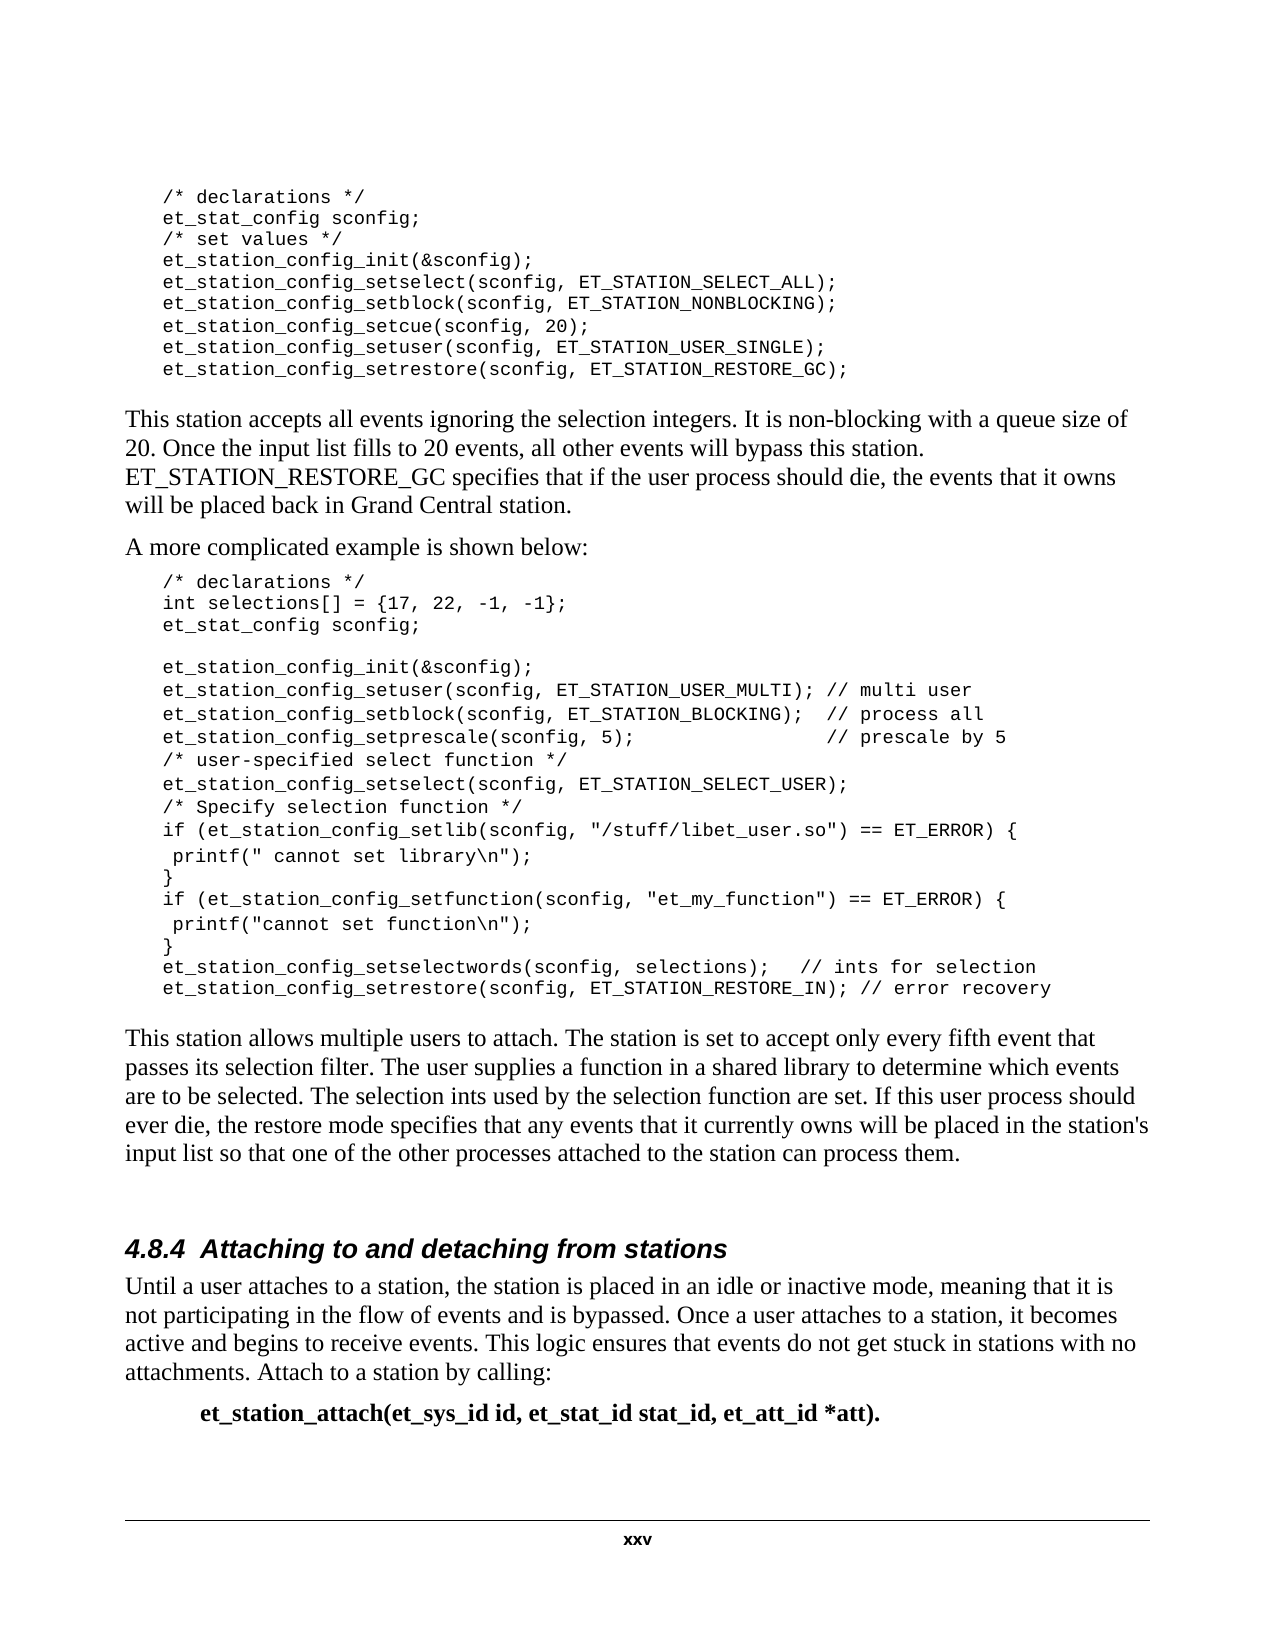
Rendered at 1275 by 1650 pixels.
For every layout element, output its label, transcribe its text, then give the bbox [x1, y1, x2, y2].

text This station allows multiple users to attach. The station is set to accept only every fifth event that passes its selection filter. The user supplies a function in a shared library to determine which events are to be selected. The selection ints used by the selection function are set. If this user process should ever die, the restore mode specifies that any events that it currently owns will be placed in the station's input list so that one of the other processes attached to the station can process them. [125, 1023, 1150, 1167]
text /* Specify selection function */ [162, 798, 1150, 819]
text et_station_config_setprescale(sconfig, 5); // prescale by 5 [162, 728, 1150, 749]
text et_station_config_setblock(sconfig, ET_STATION_BLOCKING); // process all [162, 704, 1150, 726]
text if (et_station_config_setlib(sconfig, "/stuff/libet_user.so") == ET_ERROR) { printf(" cannot set library\n"); } if (et_station_config_setfunction(sconfig, "et_my_function") == ET_ERROR) { printf("cannot set function\n"); } et_station_config_setselectwords(sconfig, selections); // ints for selection et_station_config_setrestore(sconfig, ET_STATION_RESTORE_IN); // error recovery [162, 821, 1150, 1021]
text This station accepts all events ignoring the selection integers. It is non-blocking with a queue size of 20. Once the input list fills to 20 events, all other events will bypass this station. ET_STATION_RESTORE_GC specifies that if the user process should die, the events that it owns will be placed back in Grand Central station. [125, 404, 1150, 519]
text A more complicated example is shown below: [125, 532, 1150, 560]
text et_station_attach(et_sys_id id, et_stat_id stat_id, et_att_id *att). [125, 1398, 1150, 1427]
subtitle Attaching to and detaching from stations [125, 1233, 1150, 1265]
text Until a user attaches to a station, the station is placed in an idle or inactive mode, meaning that it is not participating in the flow of events and is bypassed. Once a user attaches to a station, it becomes active and begins to receive events. This logic ensures that events do not get stuck in stations with no attachments. Attach to a station by calling: [125, 1271, 1150, 1386]
text /* declarations */ int selections[] = {17, 22, -1, -1}; et_stat_config sconfig; et_station_config_init(&sconfig); [162, 573, 1150, 679]
text /* user-specified select function */ [162, 751, 1150, 772]
text et_station_config_setselect(sconfig, ET_STATION_SELECT_USER); [162, 774, 1150, 796]
text /* declarations */ et_stat_config sconfig; /* set values */ et_station_config_init(&sconfig); et_station_config_setselect(sconfig, ET_STATION_SELECT_ALL); et_station_config_setblock(sconfig, ET_STATION_NONBLOCKING); [162, 187, 1150, 315]
text et_station_config_setcue(sconfig, 20); et_station_config_setuser(sconfig, ET_STATION_USER_SINGLE); et_station_config_setrestore(sconfig, ET_STATION_RESTORE_GC); [162, 317, 1150, 402]
text et_station_config_setuser(sconfig, ET_STATION_USER_MULTI); // multi user [162, 681, 1150, 702]
